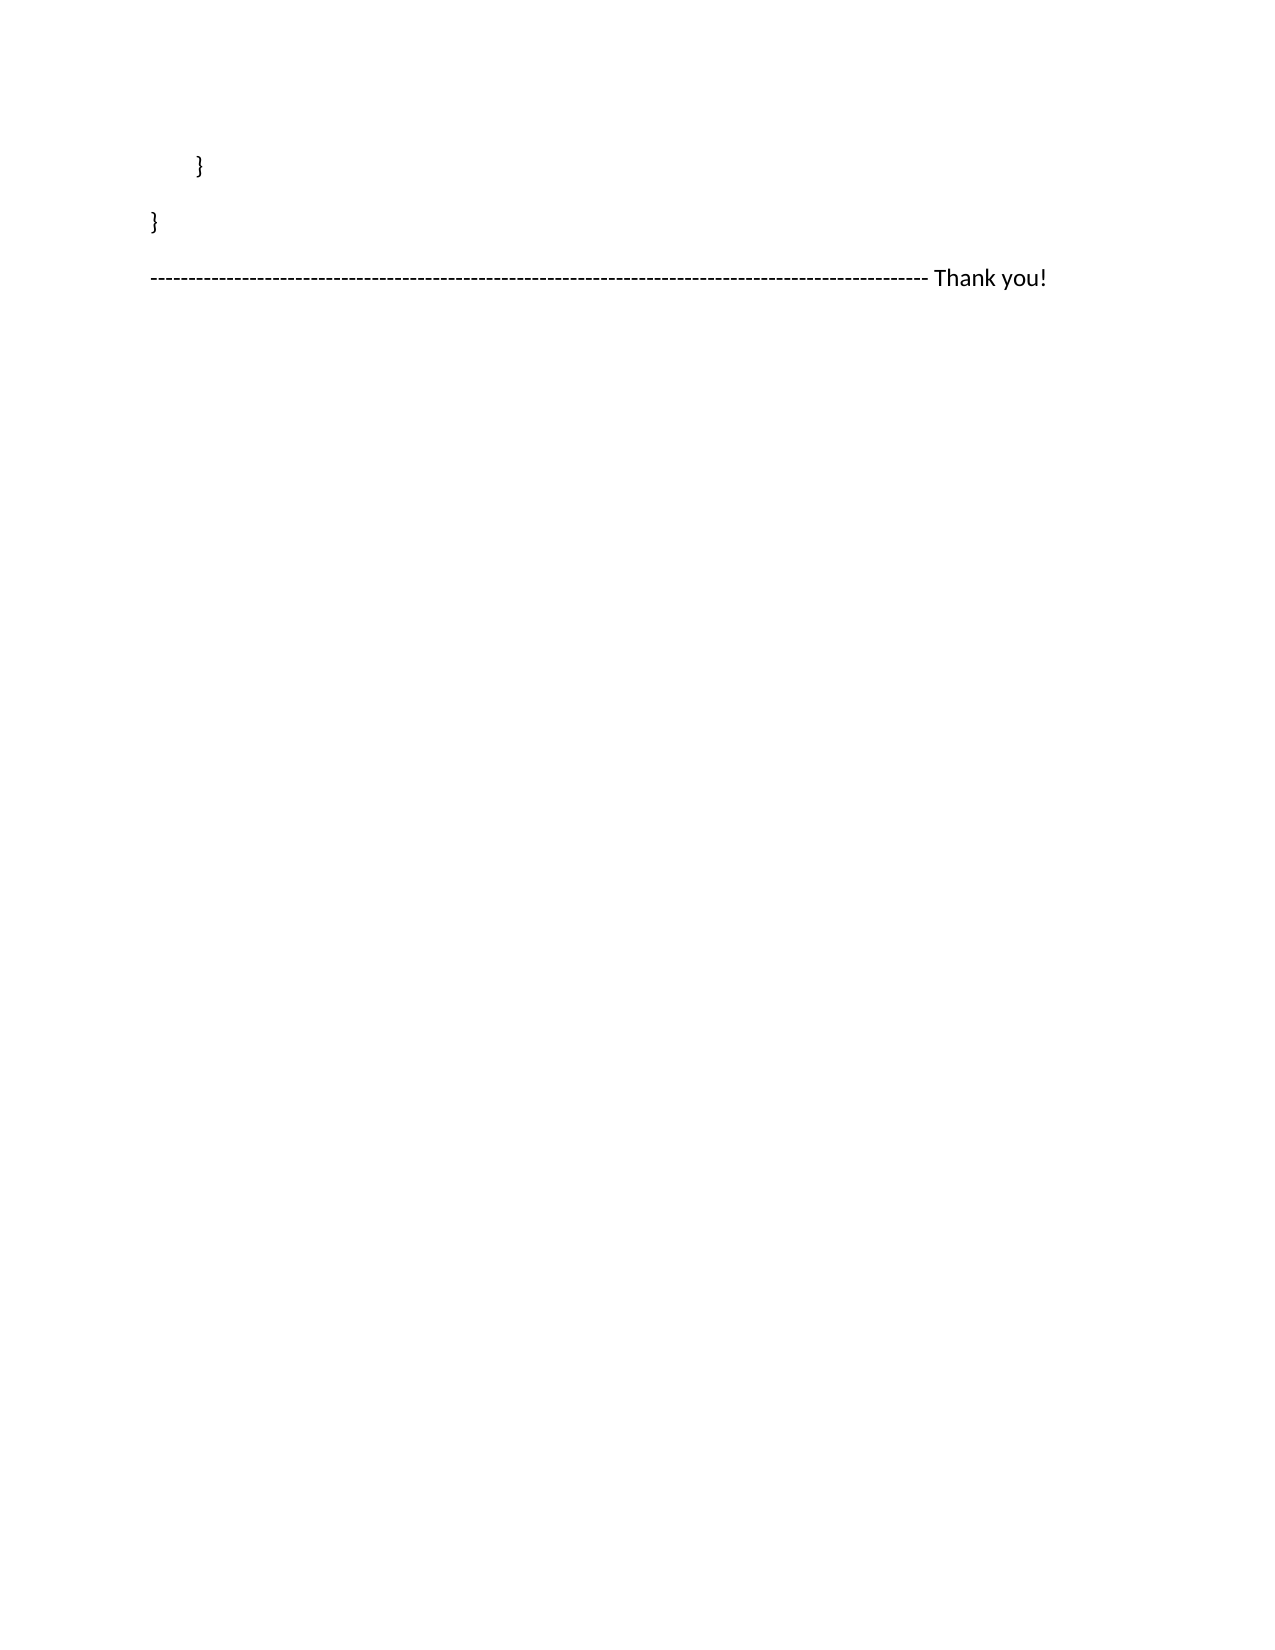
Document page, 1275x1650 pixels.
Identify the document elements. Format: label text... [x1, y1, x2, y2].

text } [150, 206, 1125, 236]
text ------------------------------------------------------------------------------------------------------ Thank you! [150, 262, 1125, 292]
text } [150, 150, 1125, 181]
